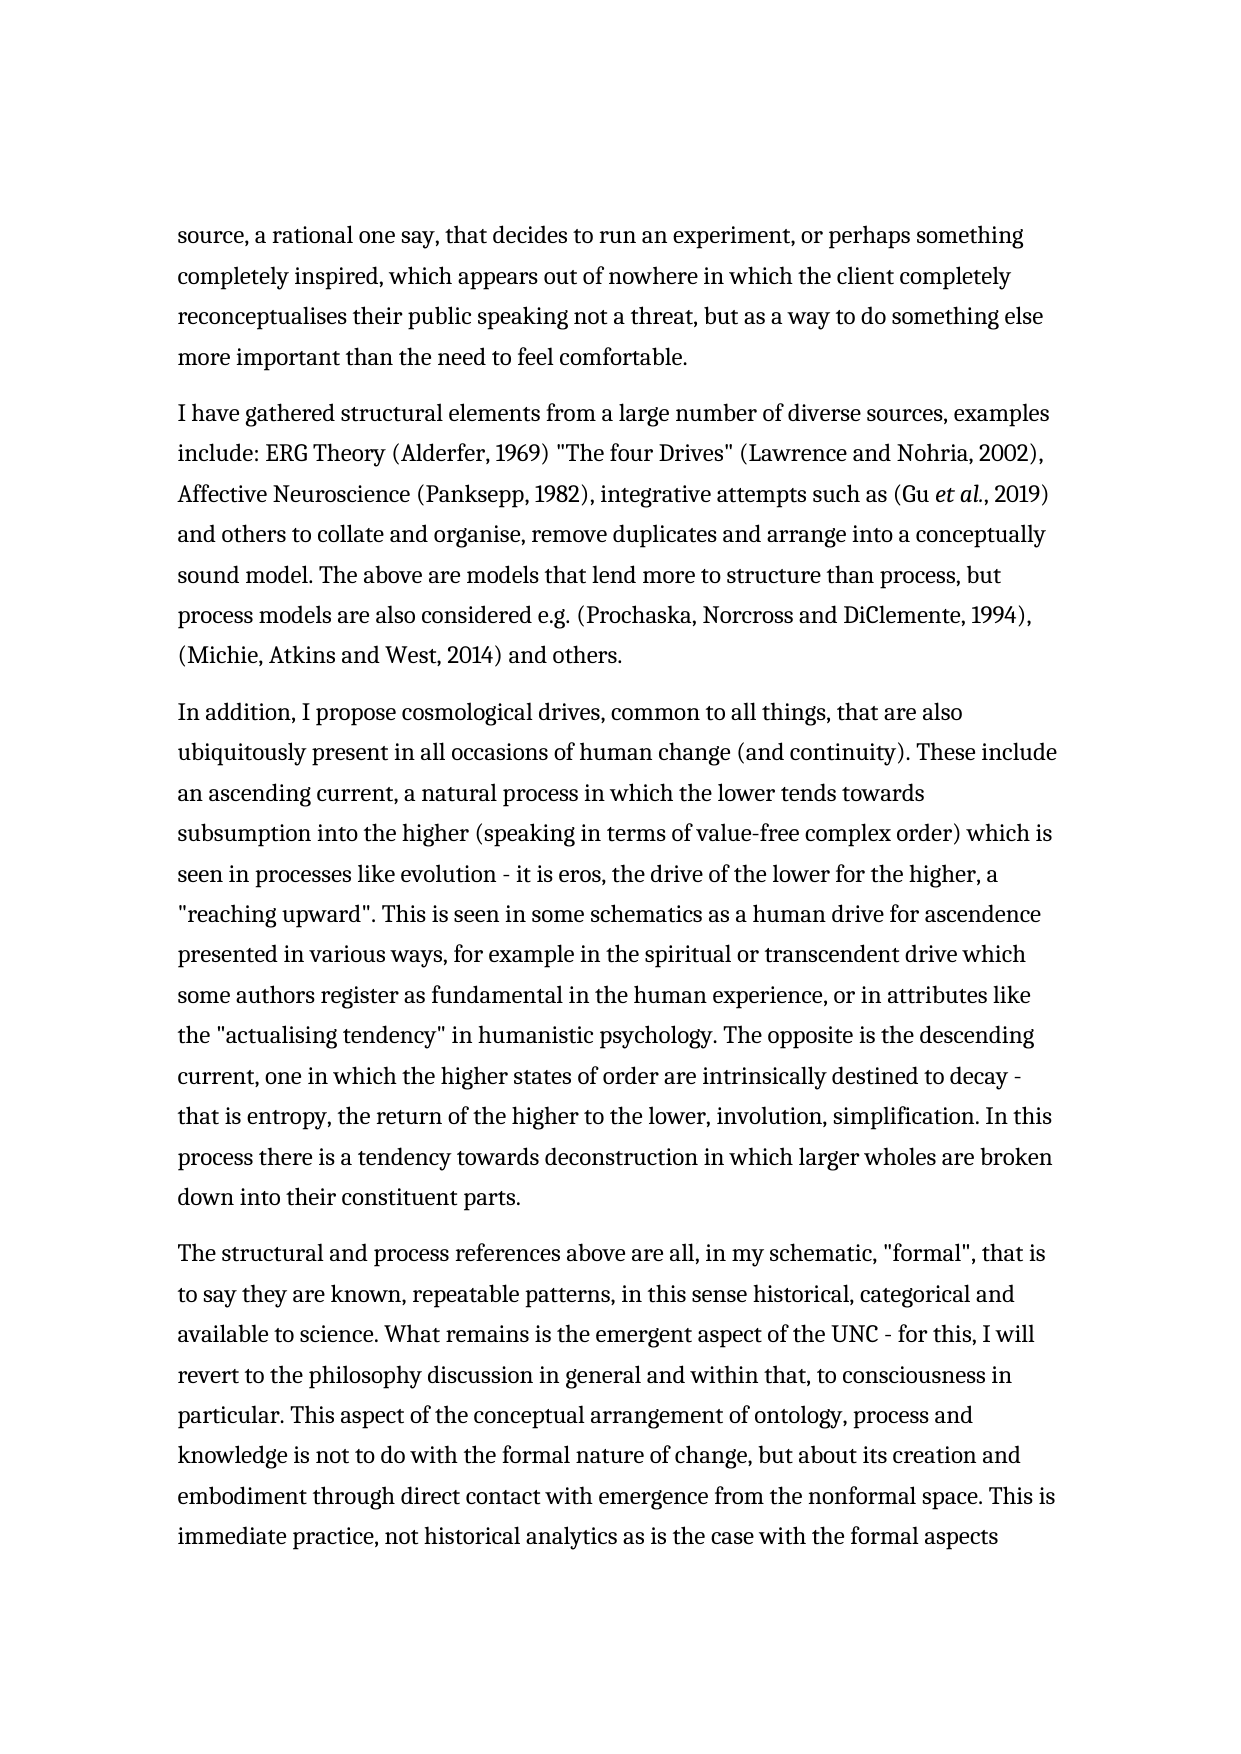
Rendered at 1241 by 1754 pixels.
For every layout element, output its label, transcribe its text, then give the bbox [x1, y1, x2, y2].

text In addition, I propose cosmological drives, common to all things, that are also ubiquitously present in all occasions of human change (and continuity). These include an ascending current, a natural process in which the lower tends towards subsumption into the higher (speaking in terms of value-free complex order) which is seen in processes like evolution - it is eros, the drive of the lower for the higher, a "reaching upward". This is seen in some schematics as a human drive for ascendence presented in various ways, for example in the spiritual or transcendent drive which some authors register as fundamental in the human experience, or in attributes like the "actualising tendency" in humanistic psychology. The opposite is the descending current, one in which the higher states of order are intrinsically destined to decay - that is entropy, the return of the higher to the lower, involution, simplification. In this process there is a tendency towards deconstruction in which larger wholes are broken down into their constituent parts. [177, 693, 1063, 1216]
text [177, 1235, 1063, 1555]
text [177, 217, 1063, 376]
text I have gathered structural elements from a large number of diverse sources, examples include: ERG Theory (Alderfer, 1969) "The four Drives" (Lawrence and Nohria, 2002), Affective Neuroscience (Panksepp, 1982), integrative attempts such as (Gu et al., 2019) and others to collate and organise, remove duplicates and arrange into a conceptually sound model. The above are models that lend more to structure than process, but process models are also considered e.g. (Prochaska, Norcross and DiClemente, 1994), (Michie, Atkins and West, 2014) and others. [177, 394, 1063, 674]
